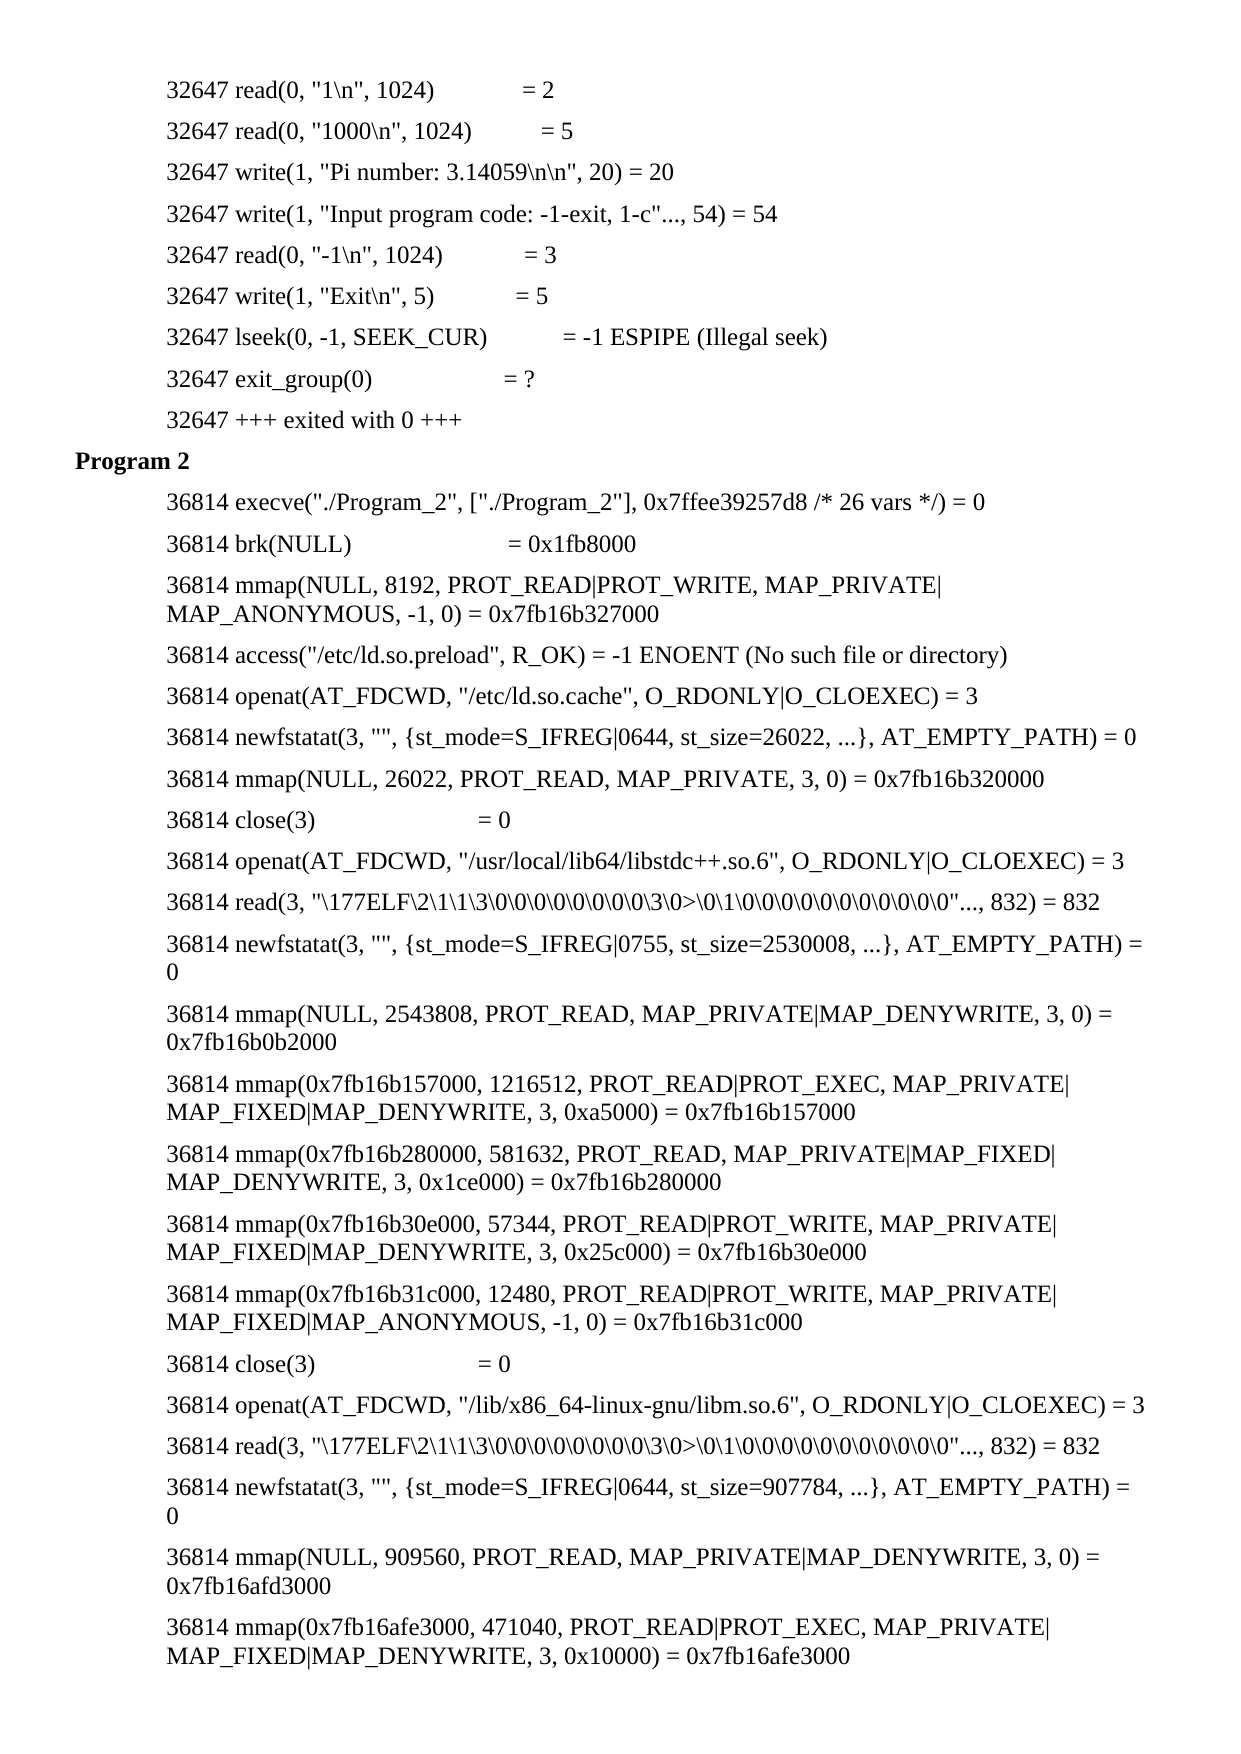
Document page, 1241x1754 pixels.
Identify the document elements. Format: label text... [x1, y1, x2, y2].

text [166, 199, 1147, 227]
text 36814 execve("./Program_2", ["./Program_2"], 0x7ffee39257d8 /* 26 vars */) = 0 [166, 487, 1147, 516]
text 36814 openat(AT_FDCWD, "/etc/ld.so.cache", O_RDONLY|O_CLOEXEC) = 3 [166, 681, 1147, 710]
text 36814 newfstatat(3, "", {st_mode=S_IFREG|0644, st_size=907784, ...}, AT_EMPTY_PATH) = 0 [166, 1472, 1147, 1530]
text 32647 exit_group(0) = ? [166, 364, 1147, 392]
text 36814 read(3, "\177ELF\2\1\1\3\0\0\0\0\0\0\0\0\3\0>\0\1\0\0\0\0\0\0\0\0\0\0\0"..., 832) = 832 [166, 887, 1147, 916]
text 36814 mmap(0x7fb16b30e000, 57344, PROT_READ|PROT_WRITE, MAP_PRIVATE|MAP_FIXED|MAP_DENYWRITE, 3, 0x25c000) = 0x7fb16b30e000 [166, 1209, 1147, 1266]
text 36814 close(3) = 0 [166, 805, 1147, 834]
text 36814 newfstatat(3, "", {st_mode=S_IFREG|0755, st_size=2530008, ...}, AT_EMPTY_PATH) = 0 [166, 929, 1147, 986]
text 36814 mmap(NULL, 909560, PROT_READ, MAP_PRIVATE|MAP_DENYWRITE, 3, 0) = 0x7fb16afd3000 [166, 1542, 1147, 1600]
text 32647 read(0, "1000\n", 1024) = 5 [166, 116, 1147, 145]
text 36814 brk(NULL) = 0x1fb8000 [166, 529, 1147, 557]
text 32647 read(0, "-1\n", 1024) = 3 [166, 240, 1147, 269]
text 32647 write(1, "Pi number: 3.14059\n\n", 20) = 20 [166, 157, 1147, 186]
text 36814 mmap(NULL, 8192, PROT_READ|PROT_WRITE, MAP_PRIVATE|MAP_ANONYMOUS, -1, 0) = 0x7fb16b327000 [166, 570, 1147, 627]
text 36814 openat(AT_FDCWD, "/usr/local/lib64/libstdc++.so.6", O_RDONLY|O_CLOEXEC) = 3 [166, 846, 1147, 875]
text 36814 mmap(NULL, 2543808, PROT_READ, MAP_PRIVATE|MAP_DENYWRITE, 3, 0) = 0x7fb16b0b2000 [166, 999, 1147, 1056]
text 36814 openat(AT_FDCWD, "/lib/x86_64-linux-gnu/libm.so.6", O_RDONLY|O_CLOEXEC) = 3 [166, 1390, 1147, 1419]
text 36814 read(3, "\177ELF\2\1\1\3\0\0\0\0\0\0\0\0\3\0>\0\1\0\0\0\0\0\0\0\0\0\0\0"..., 832) = 832 [166, 1431, 1147, 1460]
text Program 2 [75, 446, 1147, 475]
text 32647 read(0, "1\n", 1024) = 2 [166, 75, 1147, 104]
text 32647 write(1, "Exit\n", 5) = 5 [166, 281, 1147, 310]
text 36814 mmap(0x7fb16b280000, 581632, PROT_READ, MAP_PRIVATE|MAP_FIXED|MAP_DENYWRITE, 3, 0x1ce000) = 0x7fb16b280000 [166, 1139, 1147, 1196]
text 36814 close(3) = 0 [166, 1349, 1147, 1377]
text 32647 +++ exited with 0 +++ [166, 405, 1147, 434]
text 36814 mmap(0x7fb16afe3000, 471040, PROT_READ|PROT_EXEC, MAP_PRIVATE|MAP_FIXED|MAP_DENYWRITE, 3, 0x10000) = 0x7fb16afe3000 [166, 1612, 1147, 1670]
text 36814 access("/etc/ld.so.preload", R_OK) = -1 ENOENT (No such file or directory) [166, 640, 1147, 669]
text 36814 newfstatat(3, "", {st_mode=S_IFREG|0644, st_size=26022, ...}, AT_EMPTY_PATH) = 0 [166, 722, 1147, 751]
text 36814 mmap(0x7fb16b31c000, 12480, PROT_READ|PROT_WRITE, MAP_PRIVATE|MAP_FIXED|MAP_ANONYMOUS, -1, 0) = 0x7fb16b31c000 [166, 1279, 1147, 1336]
text 36814 mmap(0x7fb16b157000, 1216512, PROT_READ|PROT_EXEC, MAP_PRIVATE|MAP_FIXED|MAP_DENYWRITE, 3, 0xa5000) = 0x7fb16b157000 [166, 1069, 1147, 1126]
text 36814 mmap(NULL, 26022, PROT_READ, MAP_PRIVATE, 3, 0) = 0x7fb16b320000 [166, 764, 1147, 792]
text 32647 lseek(0, -1, SEEK_CUR) = -1 ESPIPE (Illegal seek) [166, 322, 1147, 351]
